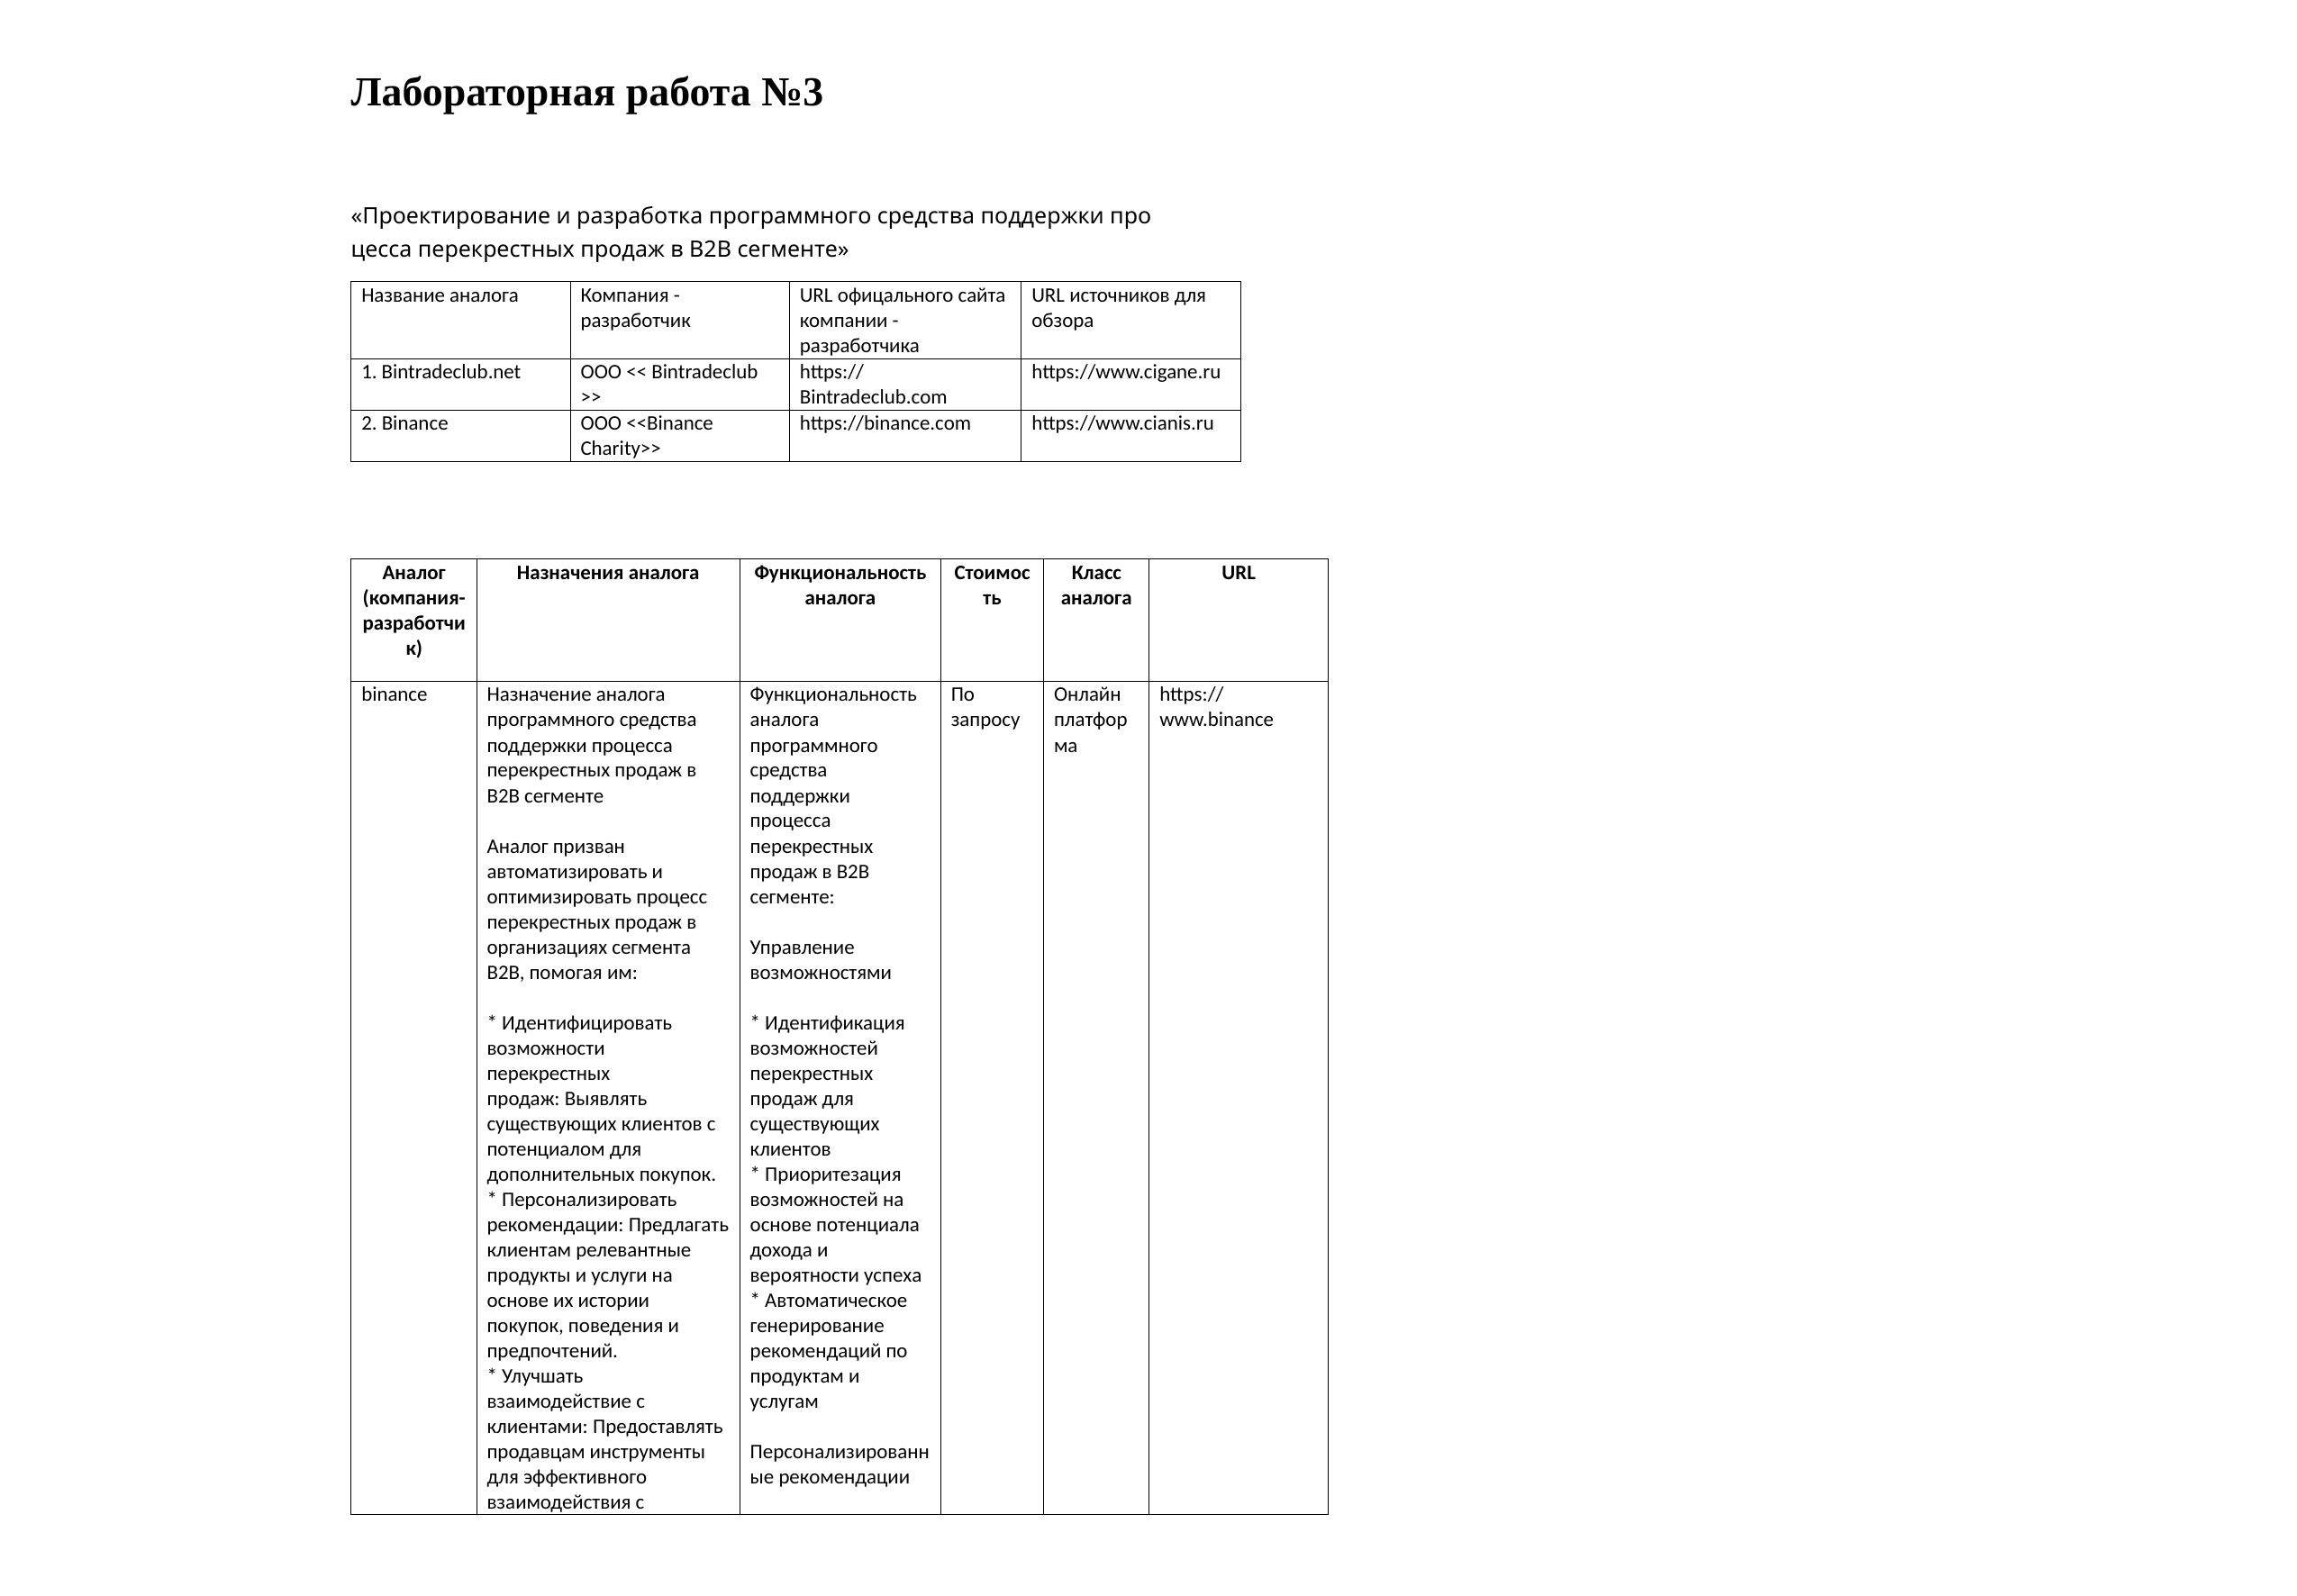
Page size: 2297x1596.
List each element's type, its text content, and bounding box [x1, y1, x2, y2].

text «Проектирование и разработка программного средства поддержки про цесса перекрестных продаж в B2B сегменте» [350, 200, 1947, 264]
table_cell binance [351, 682, 477, 1514]
table_header URL [1149, 559, 1328, 681]
table_header Назначения аналога [477, 559, 740, 681]
table_header URL источников для обзора [1021, 282, 1240, 358]
table_header Функциональность аналога [740, 559, 940, 681]
table_cell https://www.cianis.ru [1021, 411, 1240, 461]
table_header Стоимость [941, 559, 1043, 681]
table_cell https://www.binance [1149, 682, 1328, 1514]
table_cell ООО << Bintradeclub >> [571, 359, 789, 409]
table_header Название аналога [351, 282, 570, 358]
table_cell https://www.cigane.ru [1021, 359, 1240, 409]
text Лабораторная работа №3 [350, 68, 1947, 115]
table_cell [740, 682, 940, 1514]
table_cell https://binance.com [790, 411, 1021, 461]
table_header Компания - разработчик [571, 282, 789, 358]
table_header Класс аналога [1044, 559, 1148, 681]
table_header Аналог (компания-разработчик) [351, 559, 477, 681]
table_cell 1. Bintradeclub.net [351, 359, 570, 409]
table_cell 2. Binance [351, 411, 570, 461]
table_header URL офицального сайта компании - разработчика [790, 282, 1021, 358]
table_cell Онлайн платформа [1044, 682, 1148, 1514]
table_cell ООО <<Binance Charity>> [571, 411, 789, 461]
table_cell https://Bintradeclub.com [790, 359, 1021, 409]
table_cell По запросу [941, 682, 1043, 1514]
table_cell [477, 682, 740, 1514]
